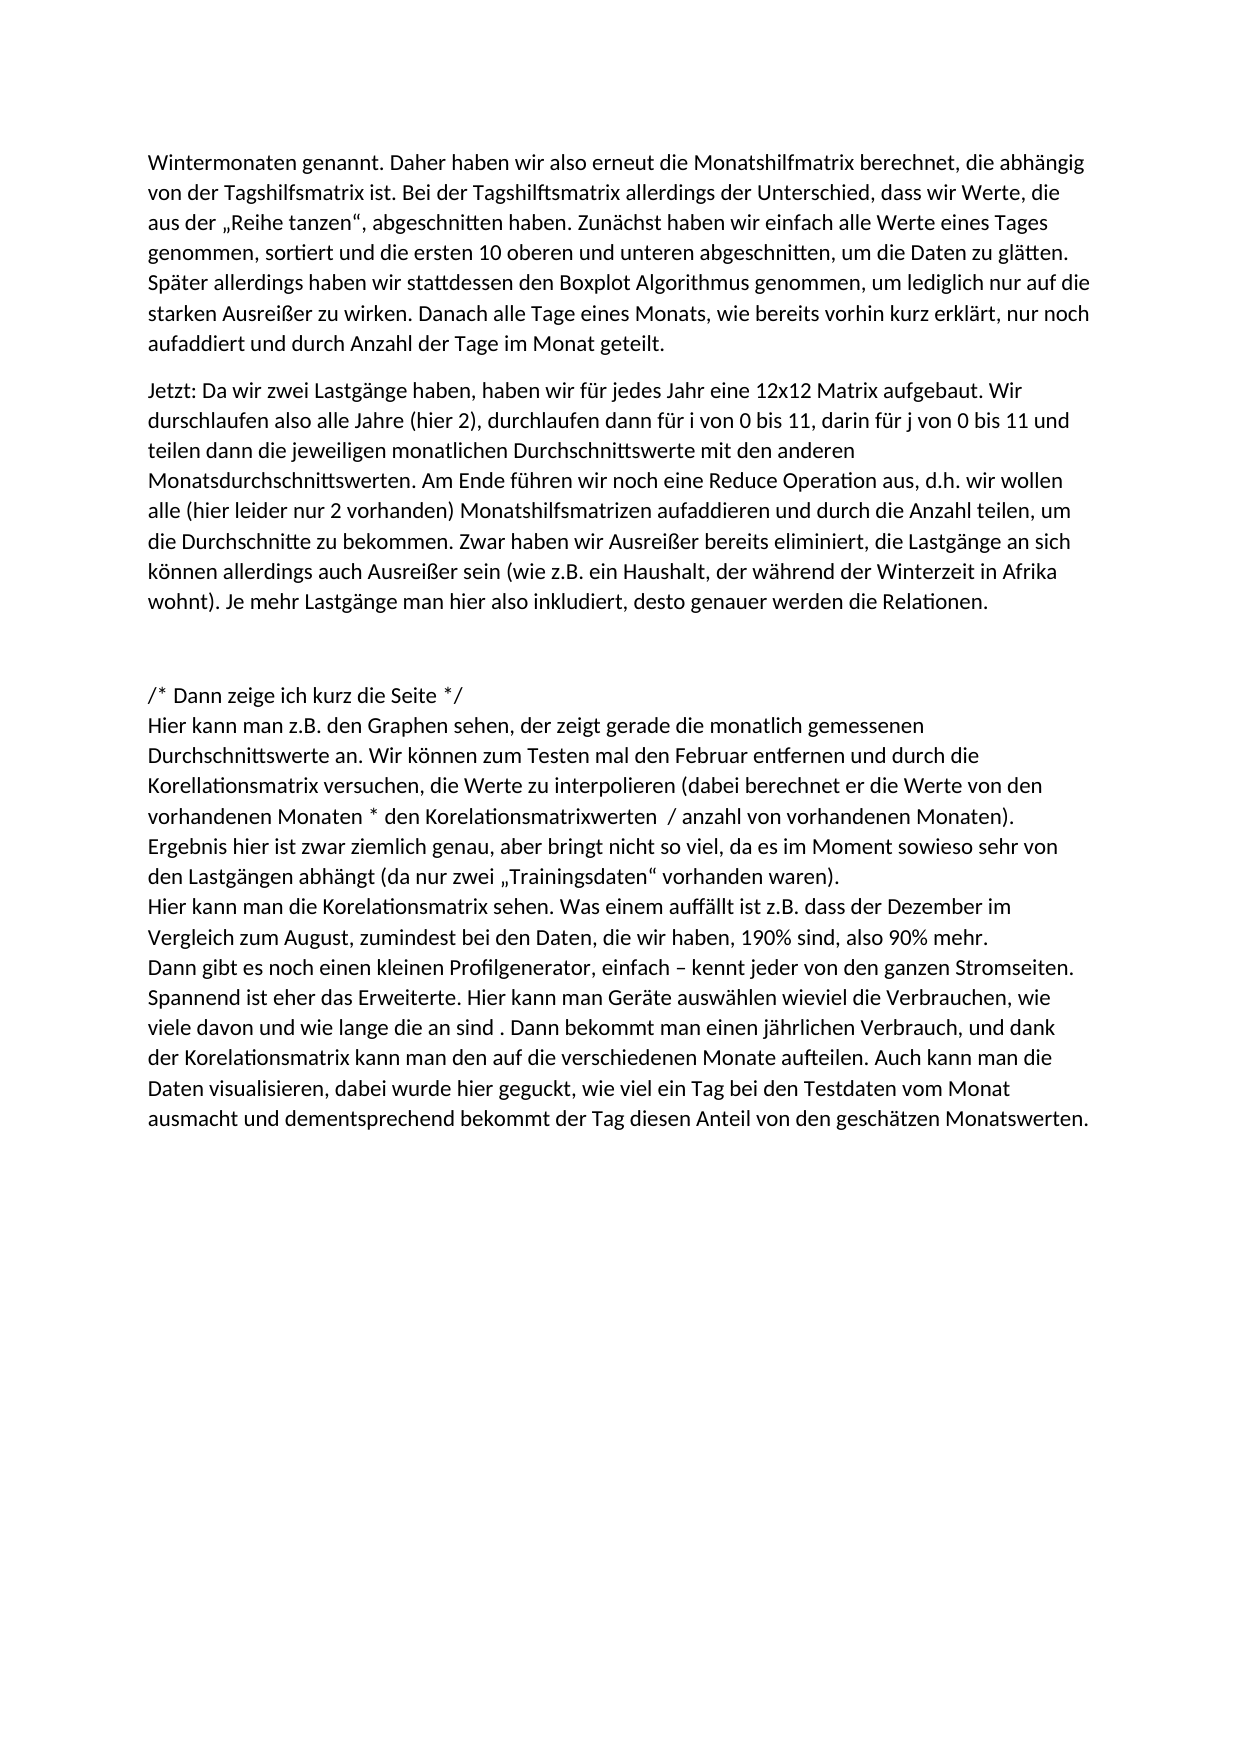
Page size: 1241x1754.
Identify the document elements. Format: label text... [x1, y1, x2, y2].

text Jetzt: Da wir zwei Lastgänge haben, haben wir für jedes Jahr eine 12x12 Matrix aufgebaut. Wir durschlaufen also alle Jahre (hier 2), durchlaufen dann für i von 0 bis 11, darin für j von 0 bis 11 und teilen dann die jeweiligen monatlichen Durchschnittswerte mit den anderen Monatsdurchschnittswerten. Am Ende führen wir noch eine Reduce Operation aus, d.h. wir wollen alle (hier leider nur 2 vorhanden) Monatshilfsmatrizen aufaddieren und durch die Anzahl teilen, um die Durchschnitte zu bekommen. Zwar haben wir Ausreißer bereits eliminiert, die Lastgänge an sich können allerdings auch Ausreißer sein (wie z.B. ein Haushalt, der während der Winterzeit in Afrika wohnt). Je mehr Lastgänge man hier also inkludiert, desto genauer werden die Relationen. [148, 376, 1093, 615]
text /* Dann zeige ich kurz die Seite */ Hier kann man z.B. den Graphen sehen, der zeigt gerade die monatlich gemessenen Durchschnittswerte an. Wir können zum Testen mal den Februar entfernen und durch die Korellationsmatrix versuchen, die Werte zu interpolieren (dabei berechnet er die Werte von den vorhandenen Monaten * den Korelationsmatrixwerten / anzahl von vorhandenen Monaten). Ergebnis hier ist zwar ziemlich genau, aber bringt nicht so viel, da es im Moment sowieso sehr von den Lastgängen abhängt (da nur zwei „Trainingsdaten“ vorhanden waren). Hier kann man die Korelationsmatrix sehen. Was einem auffällt ist z.B. dass der Dezember im Vergleich zum August, zumindest bei den Daten, die wir haben, 190% sind, also 90% mehr. Dann gibt es noch einen kleinen Profilgenerator, einfach – kennt jeder von den ganzen Stromseiten. Spannend ist eher das Erweiterte. Hier kann man Geräte auswählen wieviel die Verbrauchen, wie viele davon und wie lange die an sind . Dann bekommt man einen jährlichen Verbrauch, und dank der Korelationsmatrix kann man den auf die verschiedenen Monate aufteilen. Auch kann man die Daten visualisieren, dabei wurde hier geguckt, wie viel ein Tag bei den Testdaten vom Monat ausmacht und dementsprechend bekommt der Tag diesen Anteil von den geschätzen Monatswerten. [148, 681, 1093, 1132]
